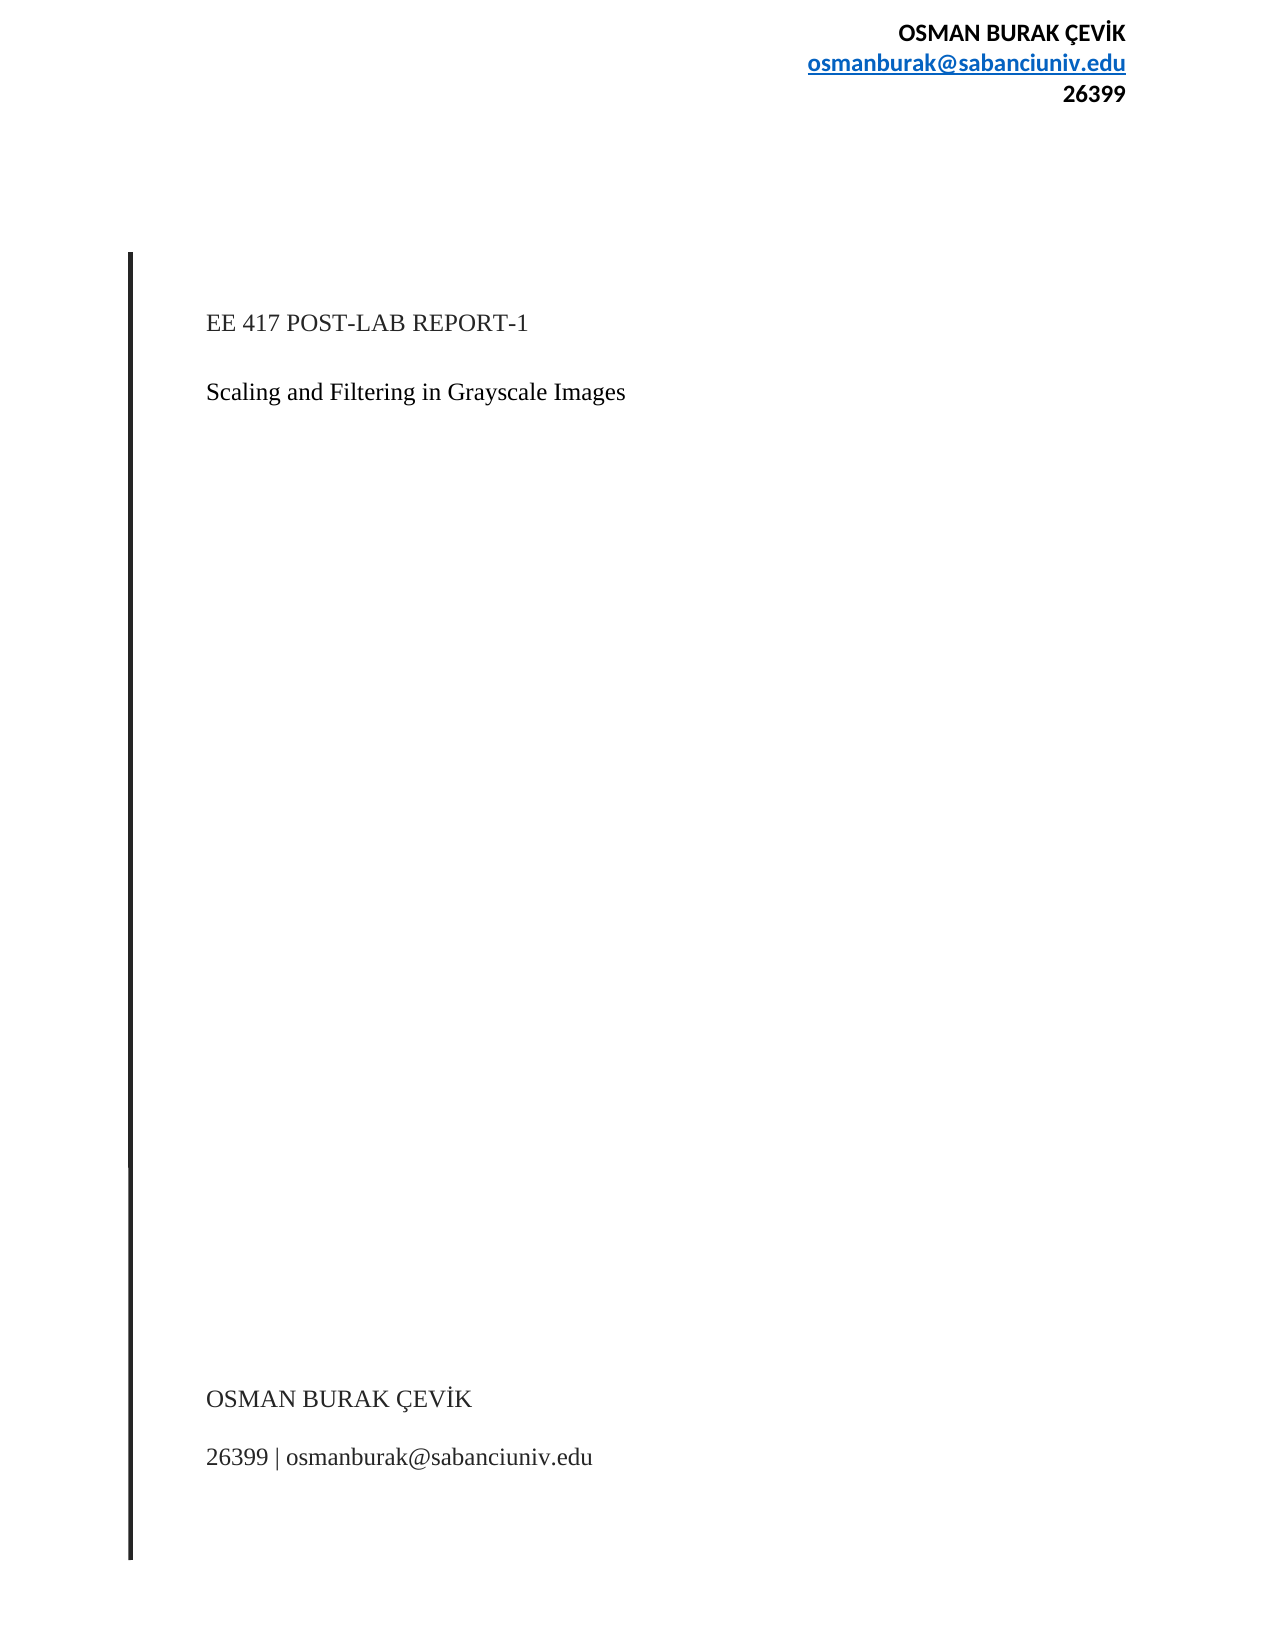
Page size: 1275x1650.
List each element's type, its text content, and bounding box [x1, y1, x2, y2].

text OSMAN BURAK ÇEVİK [206, 1384, 1125, 1412]
title EE 417 POST-LAB REPORT-1 [206, 265, 1125, 348]
text 26399 | osmanburak@sabanciuniv.edu [206, 1442, 1125, 1471]
text Scaling and Filtering in Grayscale Images [206, 377, 1125, 406]
